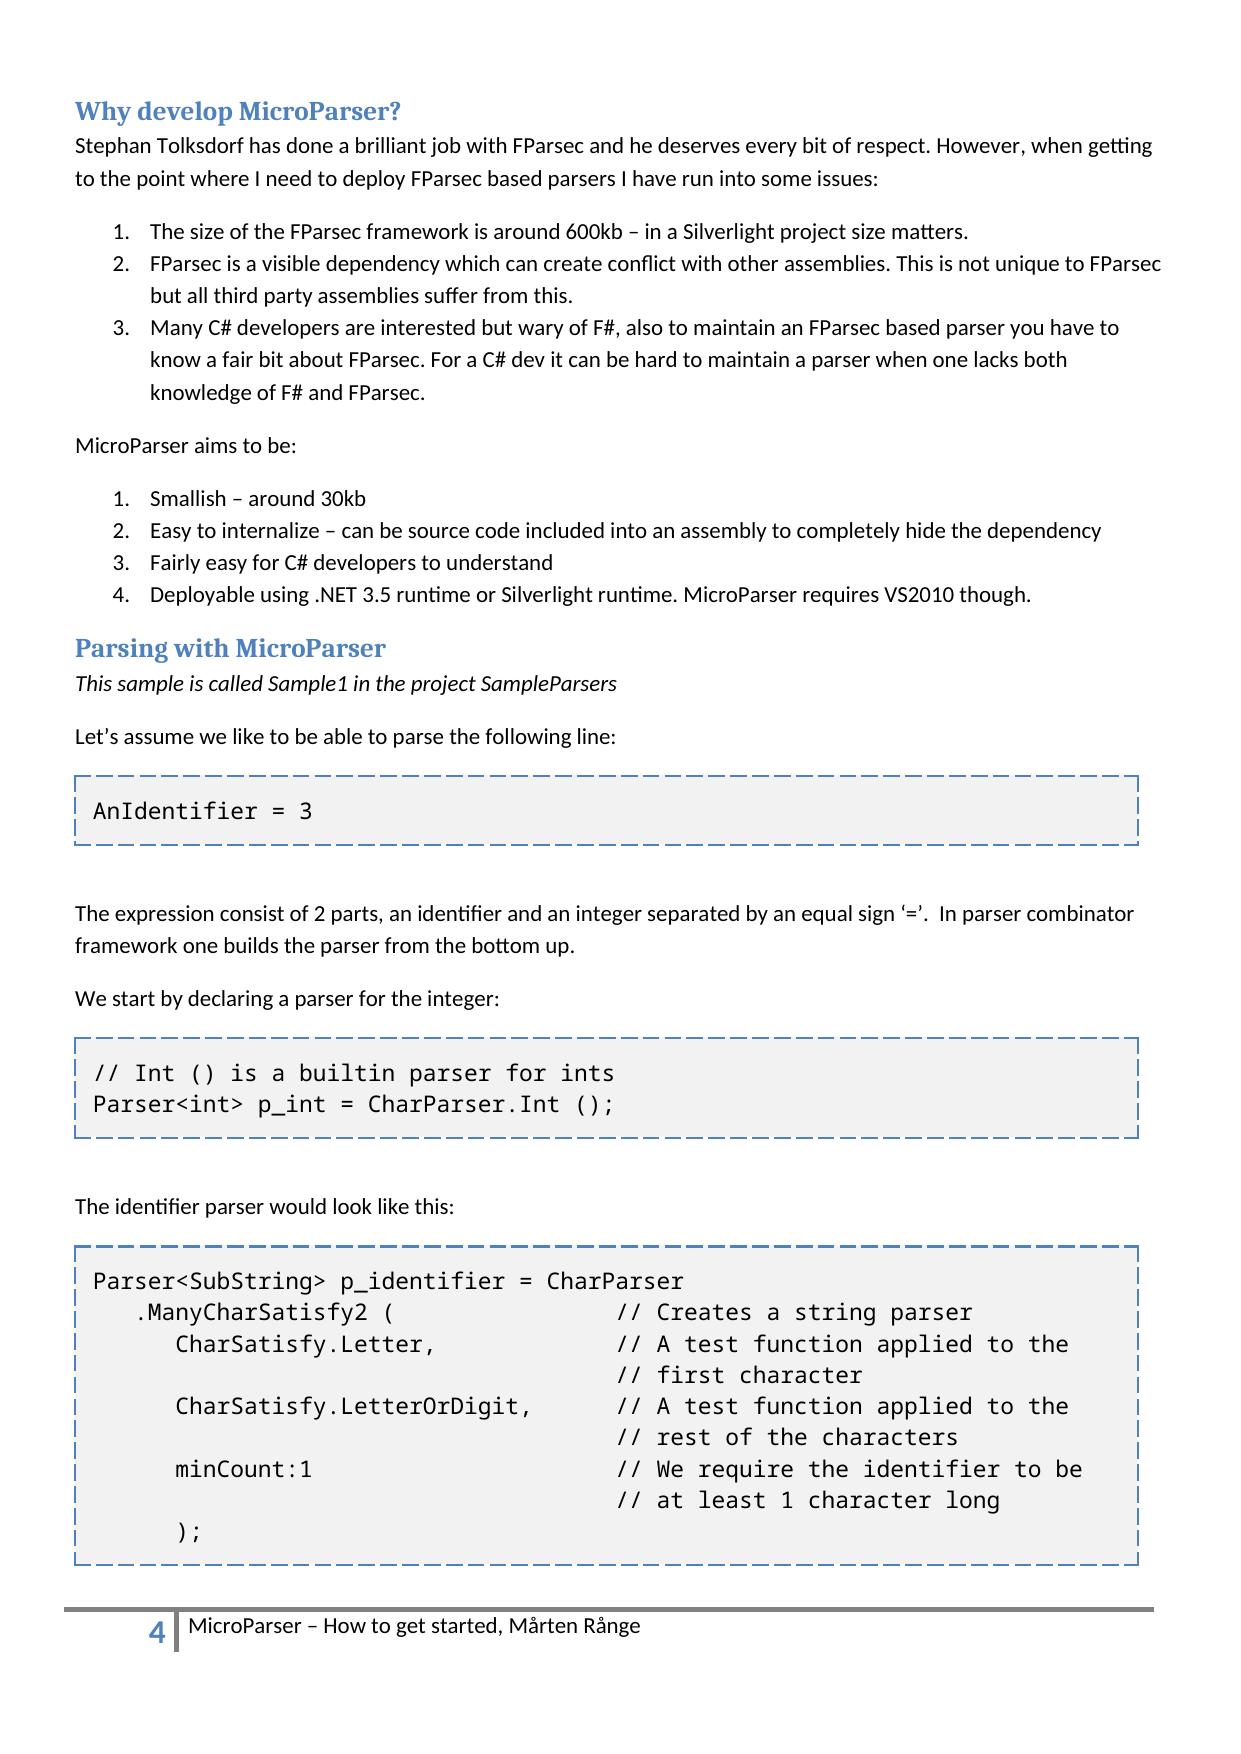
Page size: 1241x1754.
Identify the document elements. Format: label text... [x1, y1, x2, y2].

text The identifier parser would look like this: [75, 1192, 1165, 1220]
list Smallish – around 30kb [112, 484, 1165, 512]
list Deployable using .NET 3.5 runtime or Silverlight runtime. MicroParser requires VS2010 though. [112, 580, 1165, 608]
list Many C# developers are interested but wary of F#, also to maintain an FParsec based parser you have to know a fair bit about FParsec. For a C# dev it can be hard to maintain a parser when one lacks both knowledge of F# and FParsec. [112, 313, 1165, 406]
table_header AnIdentifier = 3 [75, 775, 1138, 844]
table_header Parser<SubString> p_identifier = CharParser .ManyCharSatisfy2 ( // Creates a string parser CharSatisfy.Letter, // A test function applied to the // first character CharSatisfy.LetterOrDigit, // A test function applied to the // rest of the characters minCount:1 // We require the identifier to be // at least 1 character long ); [75, 1245, 1138, 1564]
list Easy to internalize – can be source code included into an assembly to completely hide the dependency [112, 516, 1165, 544]
text MicroParser aims to be: [75, 431, 1165, 459]
text We start by declaring a parser for the integer: [75, 984, 1165, 1012]
table_header // Int () is a builtin parser for ints Parser<int> p_int = CharParser.Int (); [75, 1037, 1138, 1137]
text Let’s assume we like to be able to parse the following line: [75, 722, 1165, 750]
text This sample is called Sample1 in the project SampleParsers [75, 669, 1165, 697]
list Fairly easy for C# developers to understand [112, 548, 1165, 576]
text Stephan Tolksdorf has done a brilliant job with FParsec and he deserves every bit of respect. However, when getting to the point where I need to deploy FParsec based parsers I have run into some issues: [75, 132, 1165, 192]
subtitle Parsing with MicroParser [75, 633, 1165, 664]
list FParsec is a visible dependency which can create conflict with other assemblies. This is not unique to FParsec but all third party assemblies suffer from this. [112, 249, 1165, 309]
subtitle Why develop MicroParser? [75, 96, 1165, 127]
list The size of the FParsec framework is around 600kb – in a Silverlight project size matters. [112, 217, 1165, 245]
text The expression consist of 2 parts, an identifier and an integer separated by an equal sign ‘=’. In parser combinator framework one builds the parser from the bottom up. [75, 899, 1165, 959]
